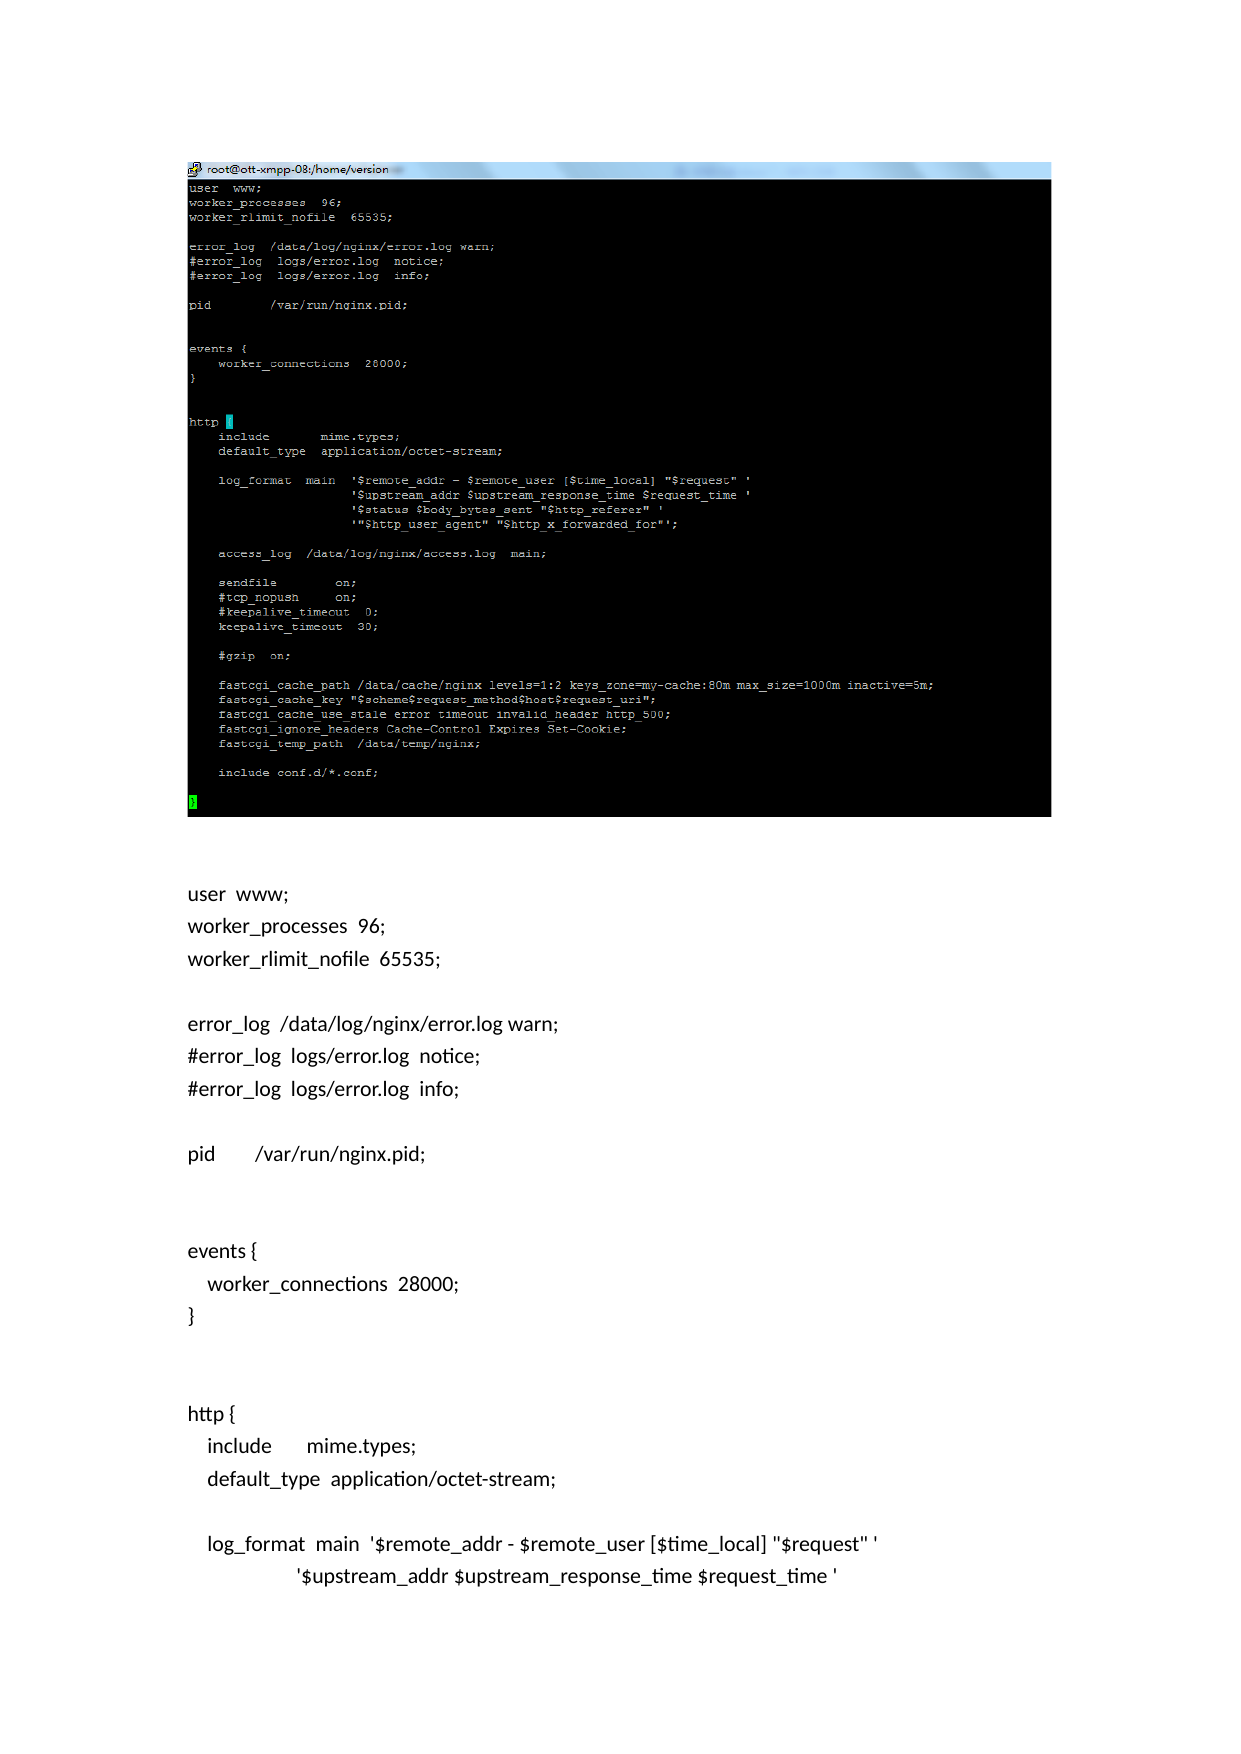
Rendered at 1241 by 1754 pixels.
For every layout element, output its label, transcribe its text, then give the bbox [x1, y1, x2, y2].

picture [187, 162, 1052, 817]
text } [187, 1299, 1053, 1332]
text #error_log logs/error.log notice; [187, 1039, 1053, 1072]
text log_format main '$remote_addr - $remote_user [$time_local] "$request" ' [187, 1527, 1053, 1559]
text include mime.types; [187, 1429, 1053, 1462]
text pid /var/run/nginx.pid; [187, 1137, 1053, 1169]
text user www; [187, 877, 1053, 909]
text error_log /data/log/nginx/error.log warn; [187, 1007, 1053, 1039]
text worker_connections 28000; [187, 1267, 1053, 1299]
text default_type application/octet-stream; [187, 1462, 1053, 1494]
text #error_log logs/error.log info; [187, 1072, 1053, 1104]
text '$upstream_addr $upstream_response_time $request_time ' [187, 1559, 1053, 1592]
text http { [187, 1397, 1053, 1429]
text worker_rlimit_nofile 65535; [187, 942, 1053, 974]
text events { [187, 1234, 1053, 1267]
text worker_processes 96; [187, 909, 1053, 942]
